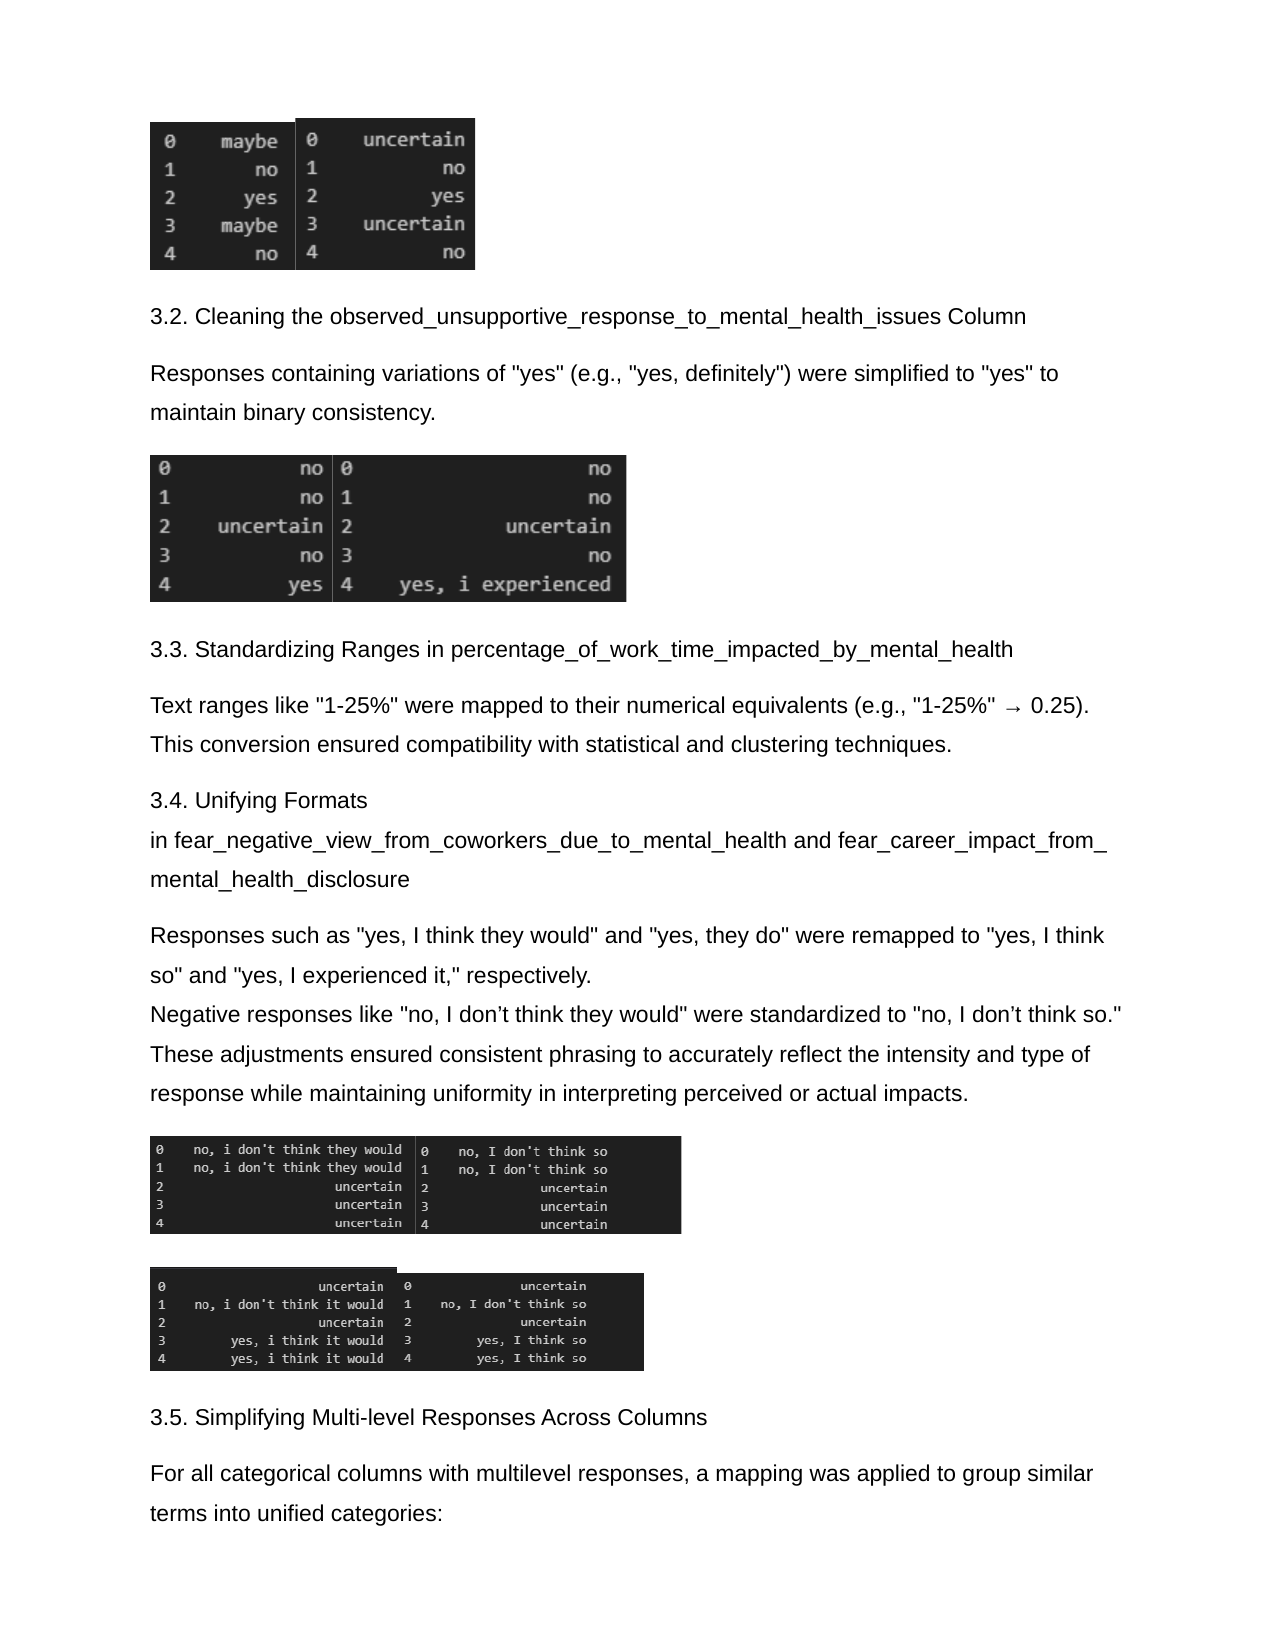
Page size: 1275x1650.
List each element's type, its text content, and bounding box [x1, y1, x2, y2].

text Text ranges like "1-25%" were mapped to their numerical equivalents (e.g., "1-25%" → 0.25). This conversion ensured compatibility with statistical and clustering techniques. [150, 692, 1125, 758]
picture [150, 1136, 682, 1234]
text Responses containing variations of "yes" (e.g., "yes, definitely") were simplified to "yes" to maintain binary consistency. [150, 359, 1125, 425]
text Responses such as "yes, I think they would" and "yes, they do" were remapped to "yes, I think so" and "yes, I experienced it," respectively. Negative responses like "no, I don’t think they would" were standardized to "no, I don’t think so." These adjustments ensured consistent phrasing to accurately reflect the intensity and type of response while maintaining uniformity in interpreting perceived or actual impacts. [150, 922, 1125, 1107]
text 3.3. Standardizing Ranges in percentage_of_work_time_impacted_by_mental_health [150, 636, 1125, 662]
picture [150, 118, 476, 270]
picture [150, 455, 627, 602]
text 3.2. Cleaning the observed_unsupportive_response_to_mental_health_issues Column [150, 303, 1125, 330]
text 3.4. Unifying Formats in fear_negative_view_from_coworkers_due_to_mental_health and fear_career_impact_from_mental_health_disclosure [150, 787, 1125, 893]
text 3.5. Simplifying Multi-level Responses Across Columns [150, 1404, 1125, 1430]
text For all categorical columns with multilevel responses, a mapping was applied to group similar terms into unified categories: [150, 1460, 1125, 1526]
picture [150, 1267, 644, 1371]
